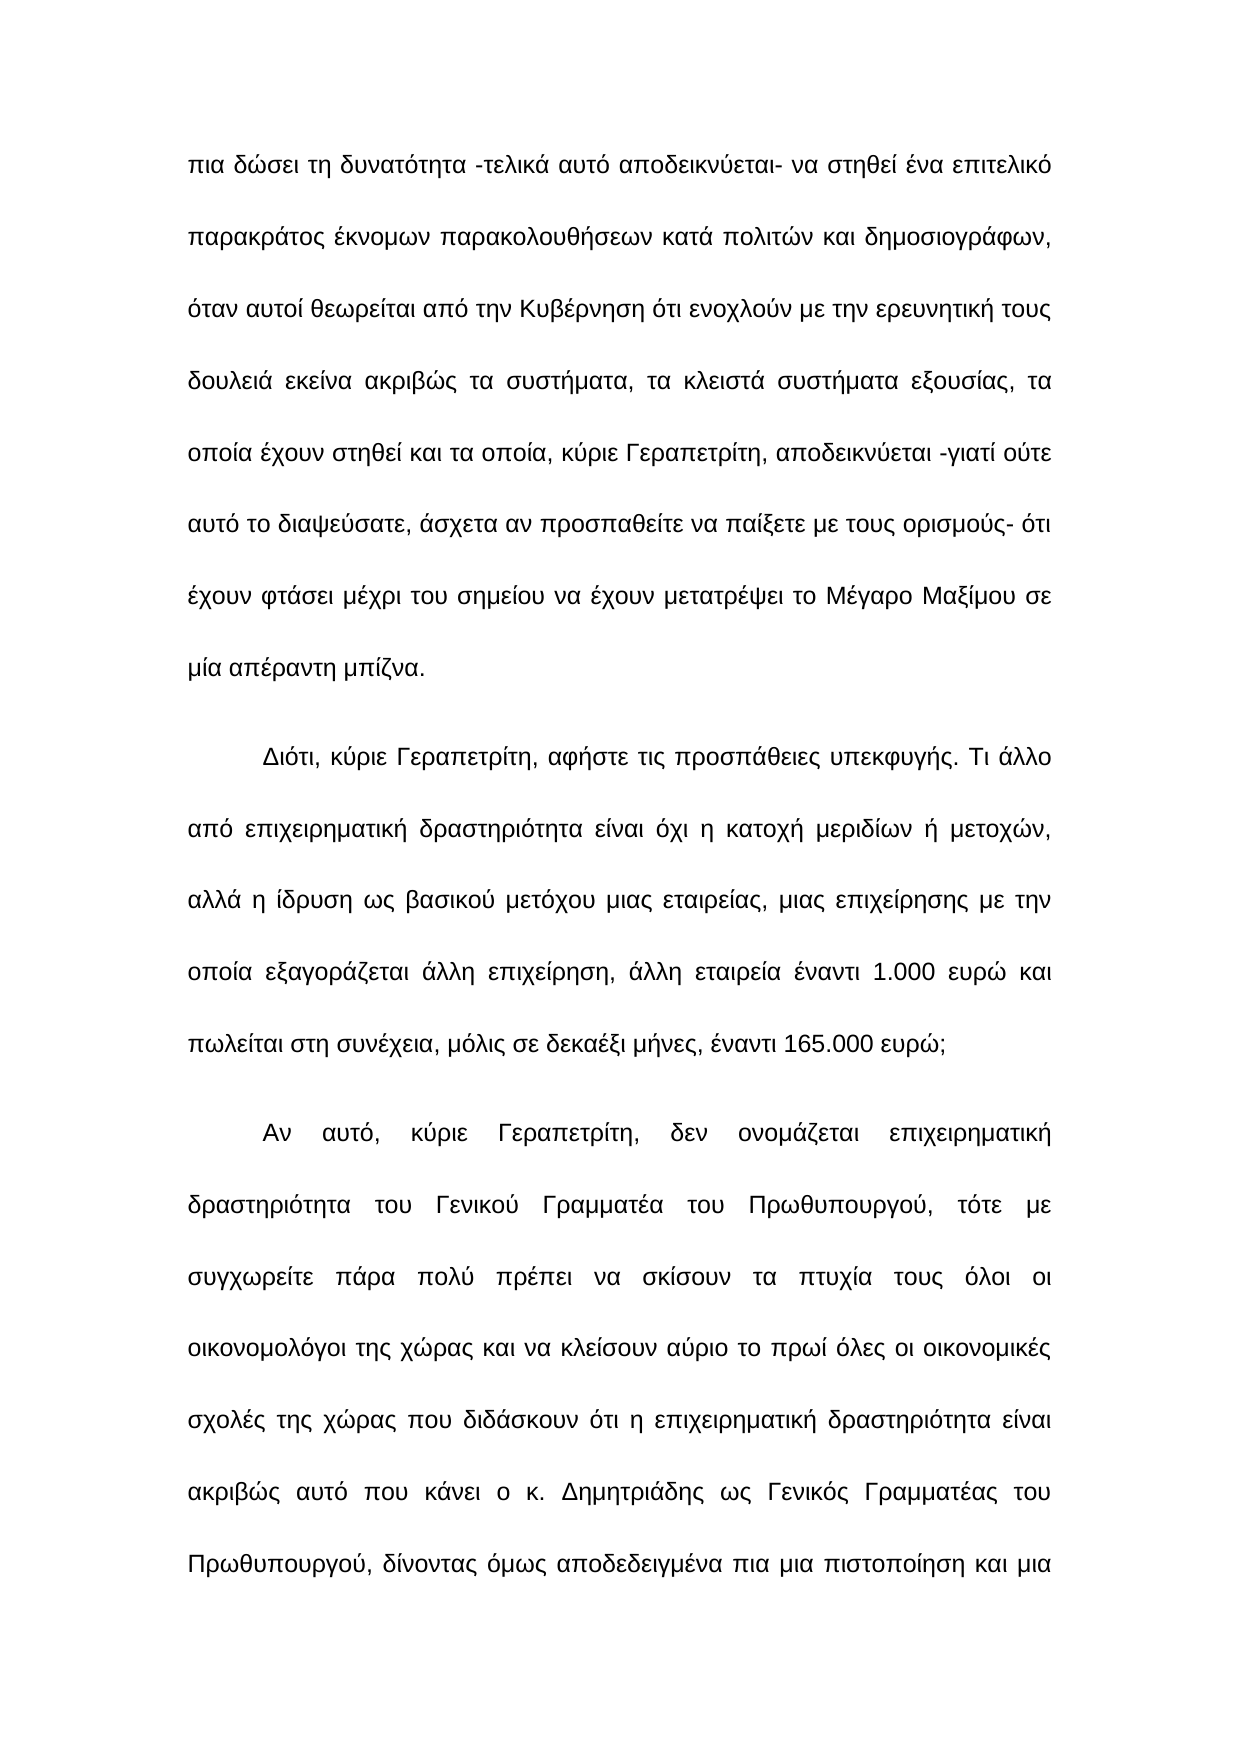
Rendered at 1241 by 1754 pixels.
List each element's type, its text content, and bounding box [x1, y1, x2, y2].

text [187, 1118, 1053, 1578]
text Διότι, κύριε Γεραπετρίτη, αφήστε τις προσπάθειες υπεκφυγής. Τι άλλο από επιχειρηματική δραστηριότητα είναι όχι η κατοχή μεριδίων ή μετοχών, αλλά η ίδρυση ως βασικού μετόχου μιας εταιρείας, μιας επιχείρησης με την οποία εξαγοράζεται άλλη επιχείρηση, άλλη εταιρεία έναντι 1.000 ευρώ και πωλείται στη συνέχεια, μόλις σε δεκαέξι μήνες, έναντι 165.000 ευρώ; [187, 742, 1053, 1058]
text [187, 150, 1053, 682]
